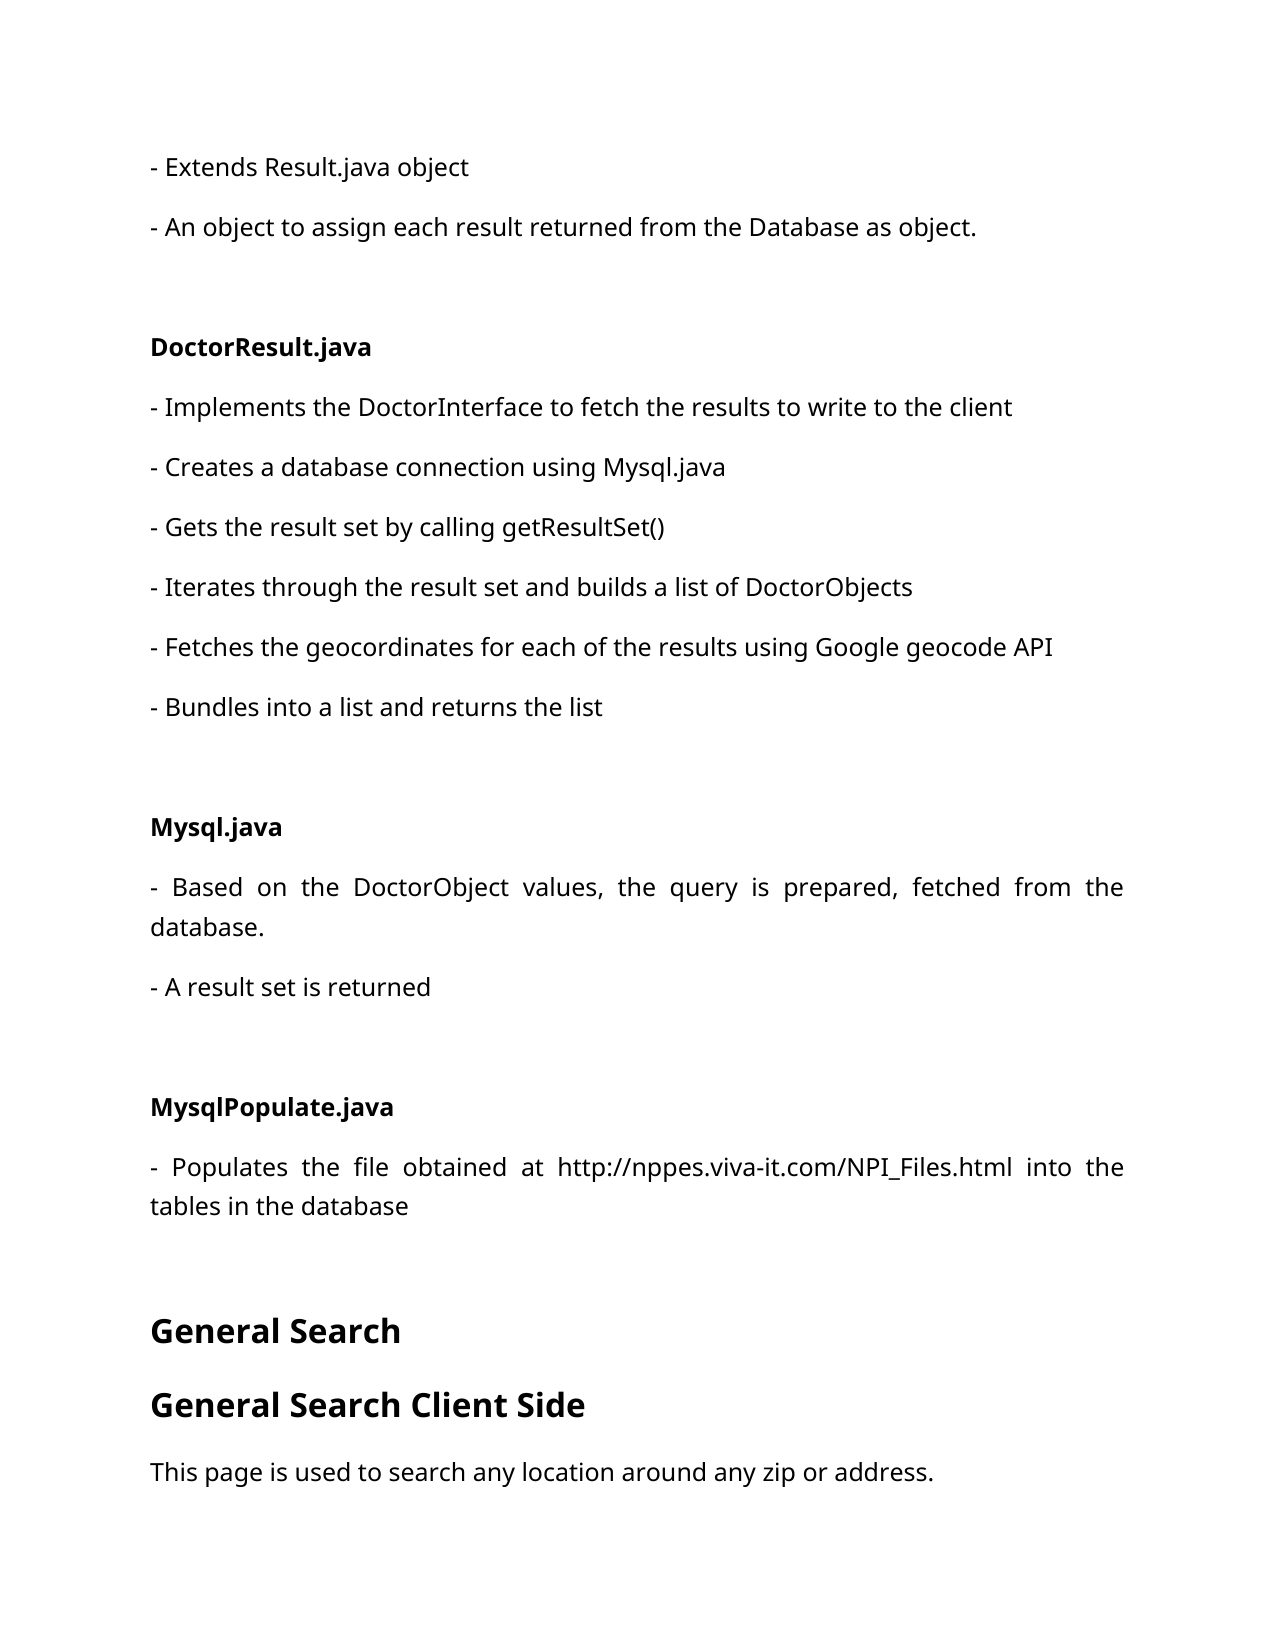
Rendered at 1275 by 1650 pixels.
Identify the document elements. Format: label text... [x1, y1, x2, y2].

text - Populates the file obtained at http://nppes.viva-it.com/NPI_Files.html into the tables in the database [150, 1149, 1125, 1222]
text - A result set is returned [150, 969, 1125, 1003]
text - Extends Result.java object [150, 150, 1125, 184]
text - Creates a database connection using Mysql.java [150, 450, 1125, 484]
text General Search Client Side [150, 1381, 1125, 1427]
text - Implements the DoctorInterface to fetch the results to write to the client [150, 390, 1125, 424]
text - Bundles into a list and returns the list [150, 690, 1125, 724]
text - Gets the result set by calling getResultSet() [150, 510, 1125, 544]
text MysqlPopulate.java [150, 1089, 1125, 1123]
text - Fetches the geocordinates for each of the results using Google geocode API [150, 630, 1125, 664]
text - An object to assign each result returned from the Database as object. [150, 210, 1125, 244]
text - Iterates through the result set and builds a list of DoctorObjects [150, 570, 1125, 604]
text - Based on the DoctorObject values, the query is prepared, fetched from the database. [150, 870, 1125, 943]
text General Search [150, 1308, 1125, 1354]
text Mysql.java [150, 810, 1125, 844]
text This page is used to search any location around any zip or address. [150, 1454, 1125, 1488]
text DoctorResult.java [150, 330, 1125, 364]
